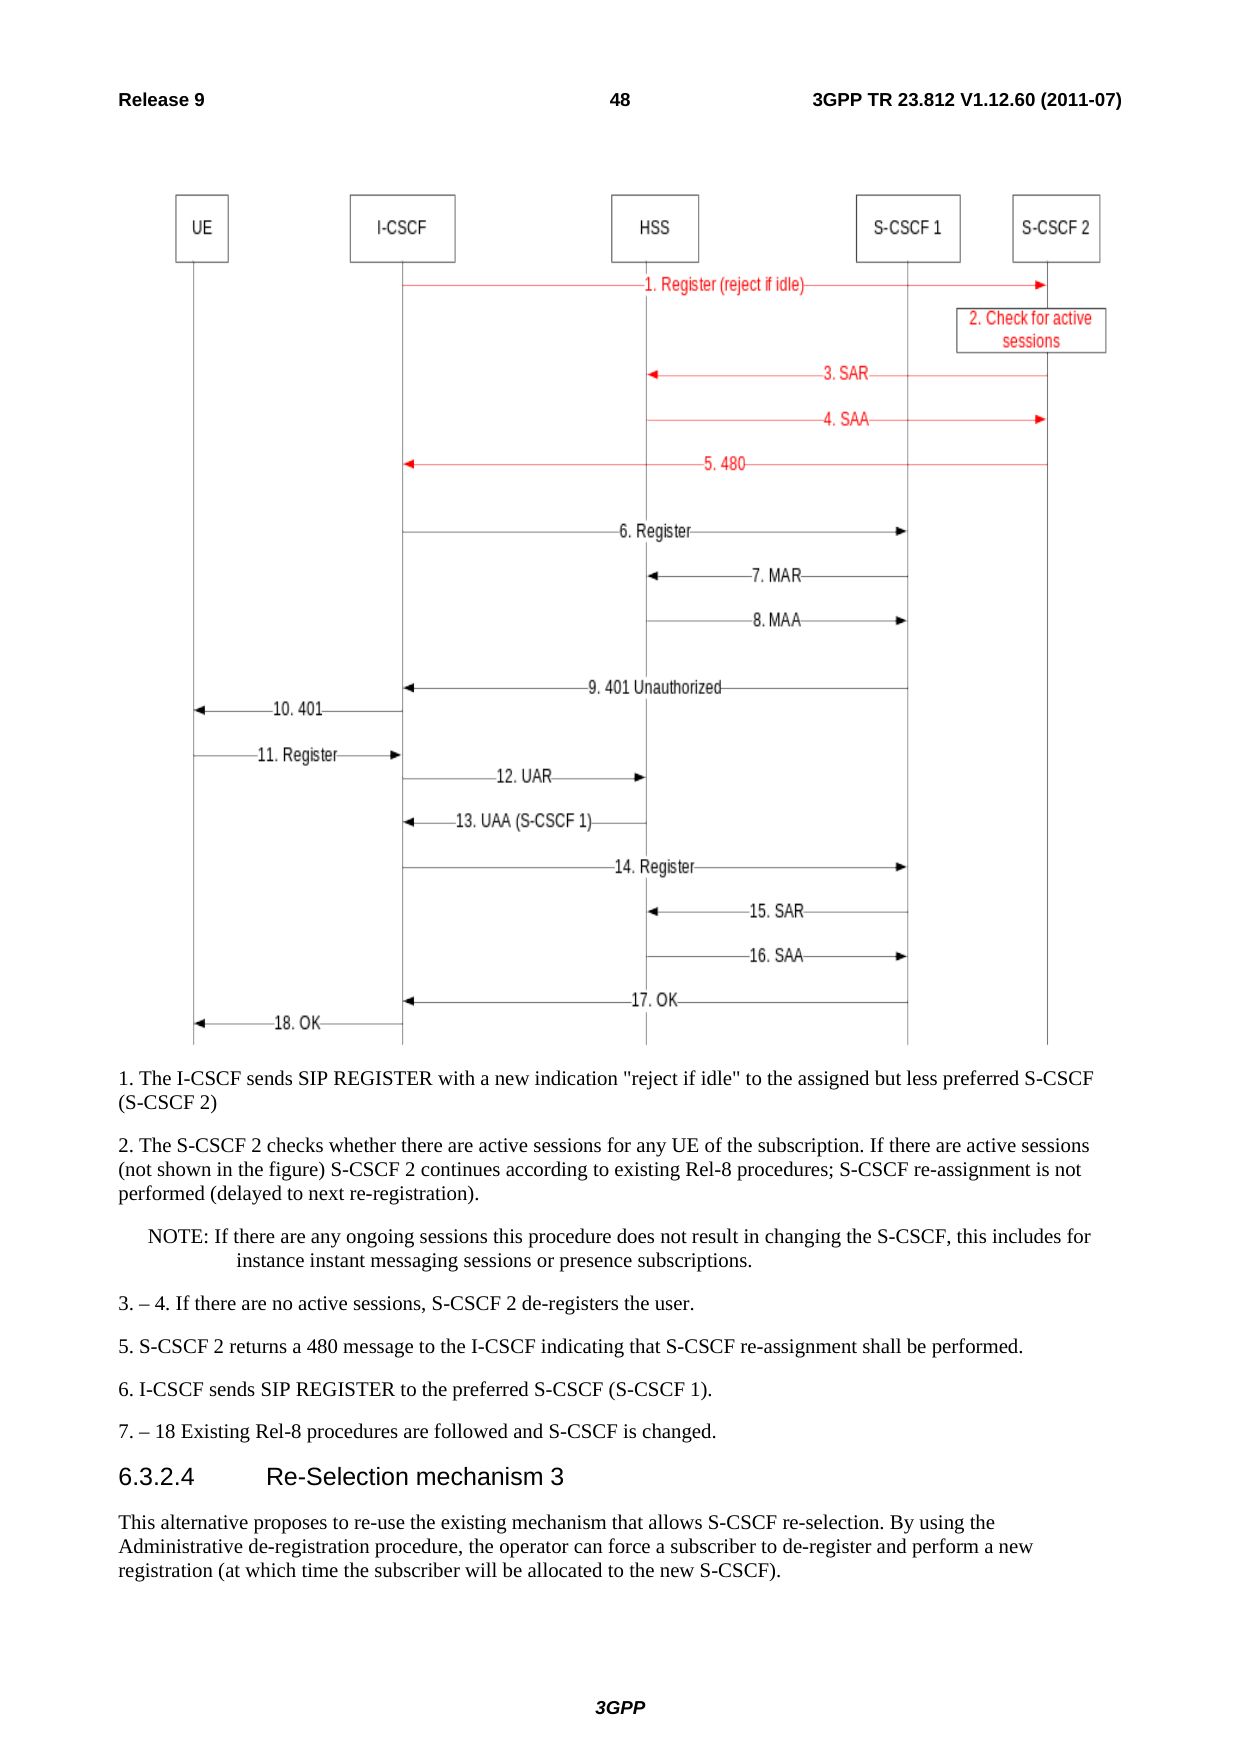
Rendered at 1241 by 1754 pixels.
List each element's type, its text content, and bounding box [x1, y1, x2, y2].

text This alternative proposes to re-use the existing mechanism that allows S-CSCF re-selection. By using the Administrative de-registration procedure, the operator can force a subscriber to de-register and perform a new registration (at which time the subscriber will be allocated to the new S-CSCF). [118, 1509, 1122, 1582]
text 6. I-CSCF sends SIP REGISTER to the preferred S-CSCF (S-CSCF 1). [118, 1376, 1122, 1401]
text 2. The S-CSCF 2 checks whether there are active sessions for any UE of the subscription. If there are active sessions (not shown in the figure) S-CSCF 2 continues according to existing Rel-8 procedures; S-CSCF re-assignment is not performed (delayed to next re-registration). [118, 1133, 1122, 1205]
text 7. – 18 Existing Rel-8 procedures are followed and S-CSCF is changed. [118, 1419, 1122, 1443]
text 1. The I-CSCF sends SIP REGISTER with a new indication "reject if idle" to the assigned but less preferred S-CSCF (S-CSCF 2) [118, 1066, 1122, 1114]
text 5. S-CSCF 2 returns a 480 message to the I-CSCF indicating that S-CSCF re-assignment shall be performed. [118, 1334, 1122, 1358]
text 3. – 4. If there are no active sessions, S-CSCF 2 de-registers the user. [118, 1291, 1122, 1315]
text NOTE: If there are any ongoing sessions this procedure does not result in changing the S-CSCF, this includes for instance instant messaging sessions or presence subscriptions. [148, 1224, 1122, 1272]
subtitle 6.3.2.4 Re-Selection mechanism 3 [118, 1462, 1122, 1491]
